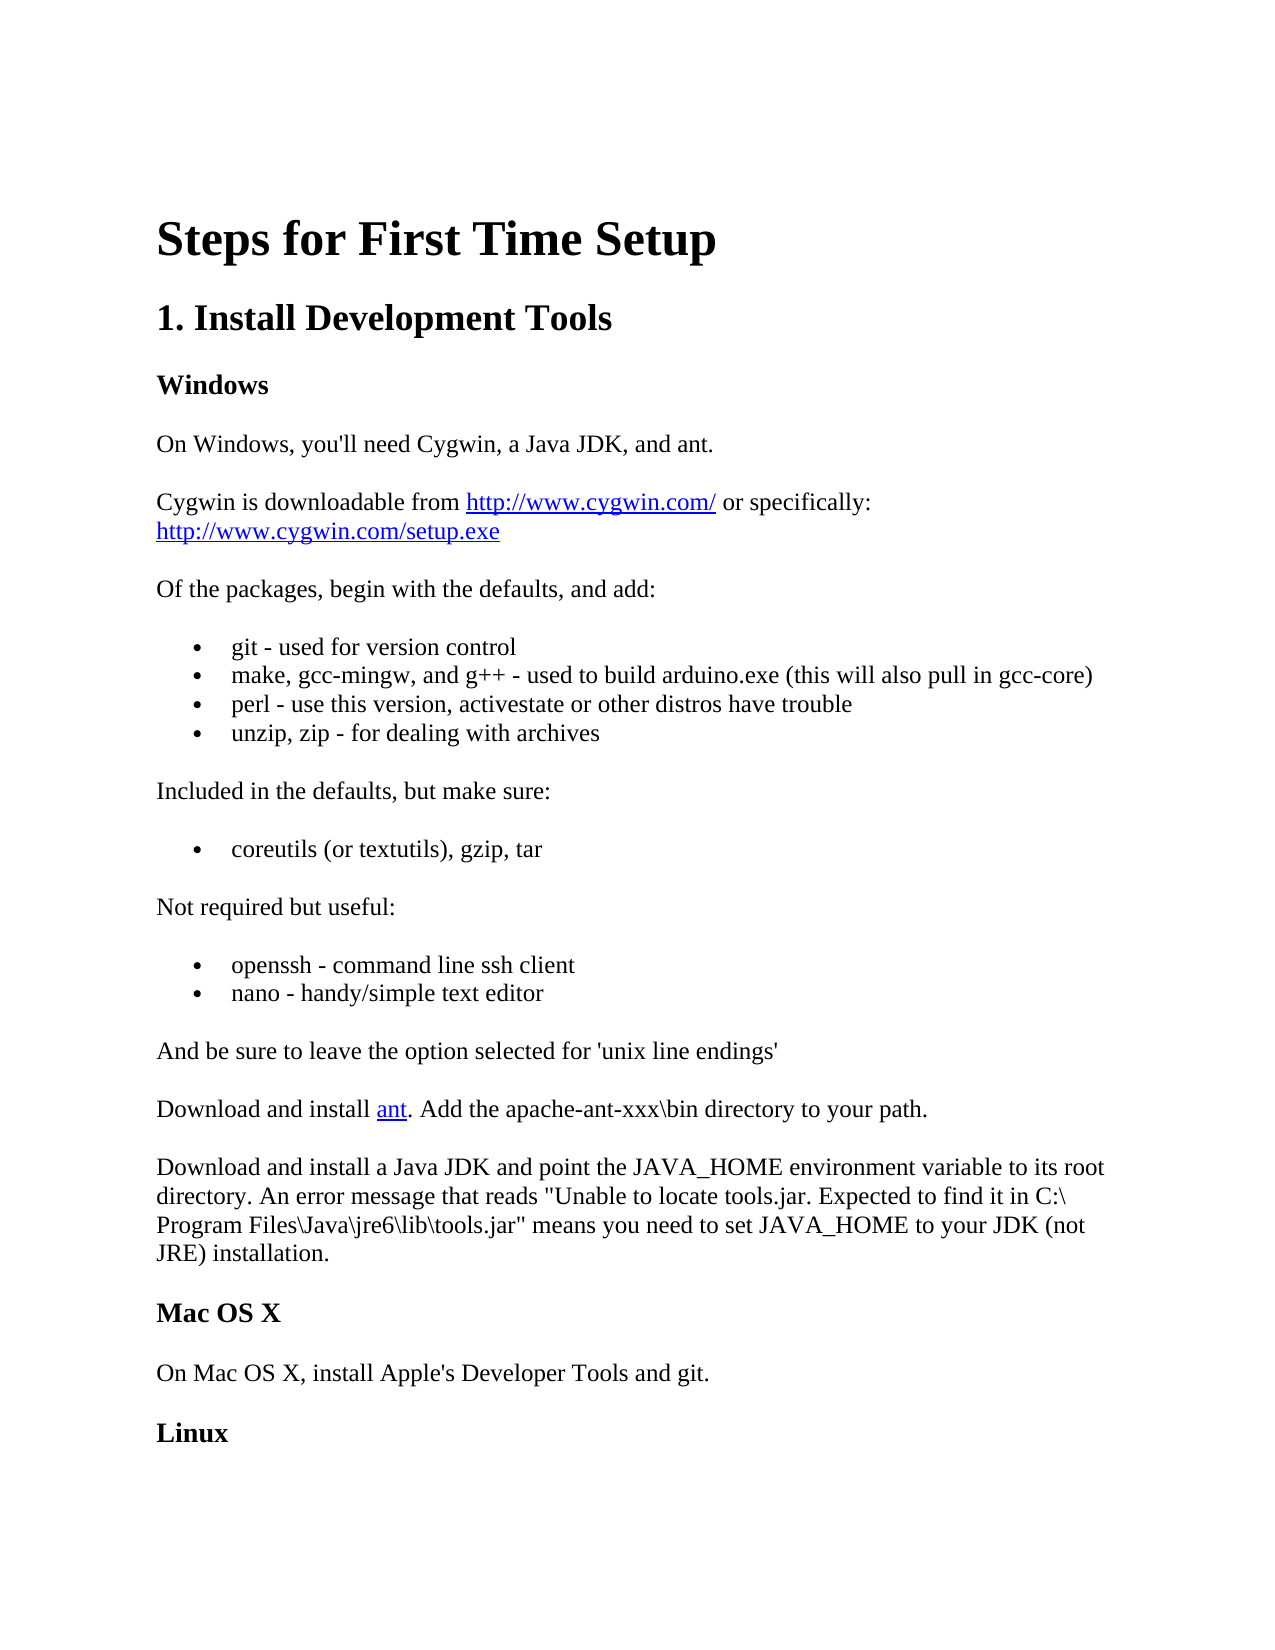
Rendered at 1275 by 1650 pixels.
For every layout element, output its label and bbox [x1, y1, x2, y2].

table_header [149, 150, 1139, 1479]
